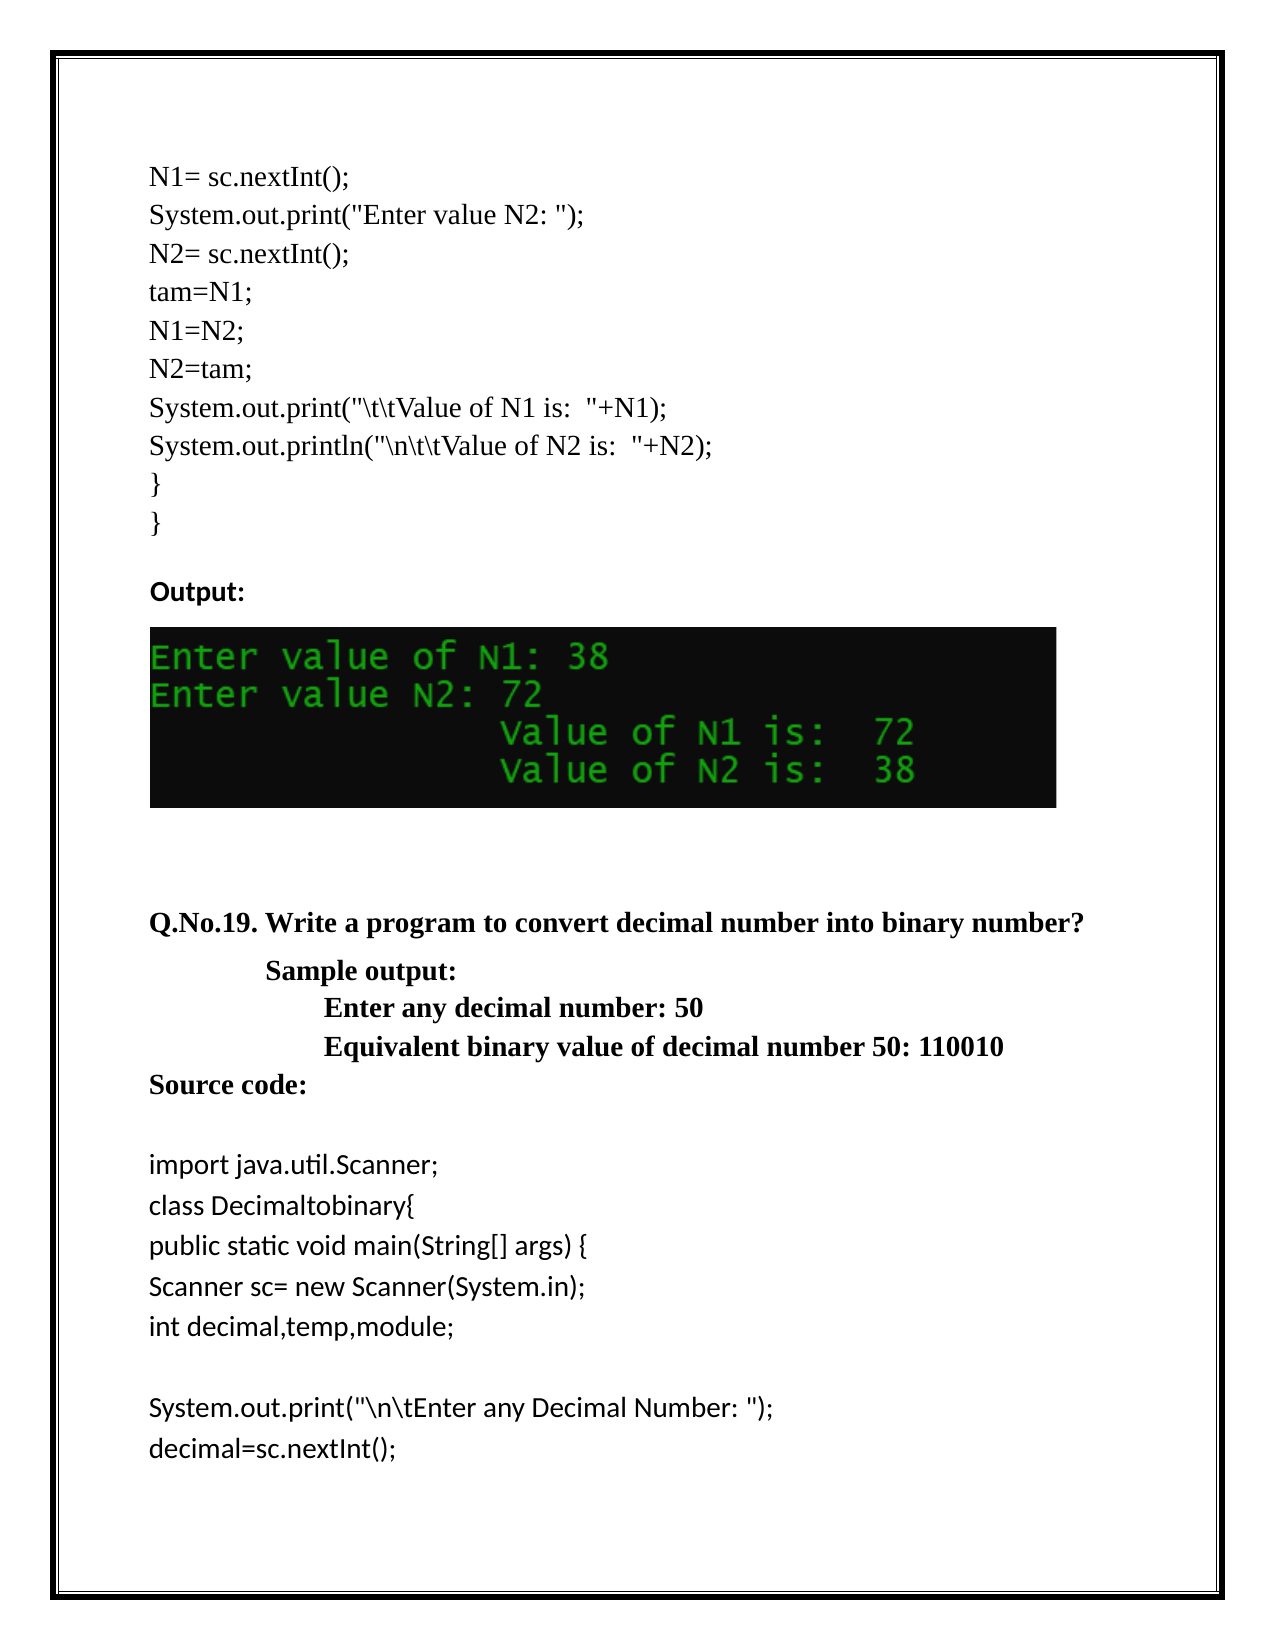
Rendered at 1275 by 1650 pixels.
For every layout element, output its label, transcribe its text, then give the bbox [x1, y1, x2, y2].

text int decimal,temp,module; [148, 1308, 1125, 1344]
text Output: [150, 573, 1125, 609]
text Equivalent binary value of decimal number 50: 110010 [148, 1029, 1125, 1063]
text N1=N2; [148, 313, 1125, 346]
text } [148, 467, 1125, 500]
text Sample output: [148, 953, 1127, 987]
text System.out.println("\n\t\tValue of N2 is: "+N2); [148, 428, 1125, 462]
text System.out.print("\n\tEnter any Decimal Number: "); [148, 1389, 1125, 1425]
text } [148, 505, 1125, 538]
text System.out.print("\t\tValue of N1 is: "+N1); [148, 390, 1125, 423]
text import java.util.Scanner; [148, 1146, 1125, 1182]
text decimal=sc.nextInt(); [148, 1430, 1125, 1466]
text Enter any decimal number: 50 [148, 991, 1125, 1024]
text N1= sc.nextInt(); [148, 159, 1125, 193]
text Scanner sc= new Scanner(System.in); [148, 1268, 1125, 1304]
picture [150, 627, 1057, 808]
text Source code: [148, 1067, 1125, 1101]
text Q.No.19. Write a program to convert decimal number into binary number? [148, 905, 1125, 938]
text tam=N1; [148, 274, 1125, 308]
text public static void main(String[] args) { [148, 1227, 1125, 1263]
text N2= sc.nextInt(); [148, 236, 1125, 269]
text System.out.print("Enter value N2: "); [148, 197, 1125, 231]
text class Decimaltobinary{ [148, 1187, 1125, 1223]
text N2=tam; [148, 351, 1125, 385]
